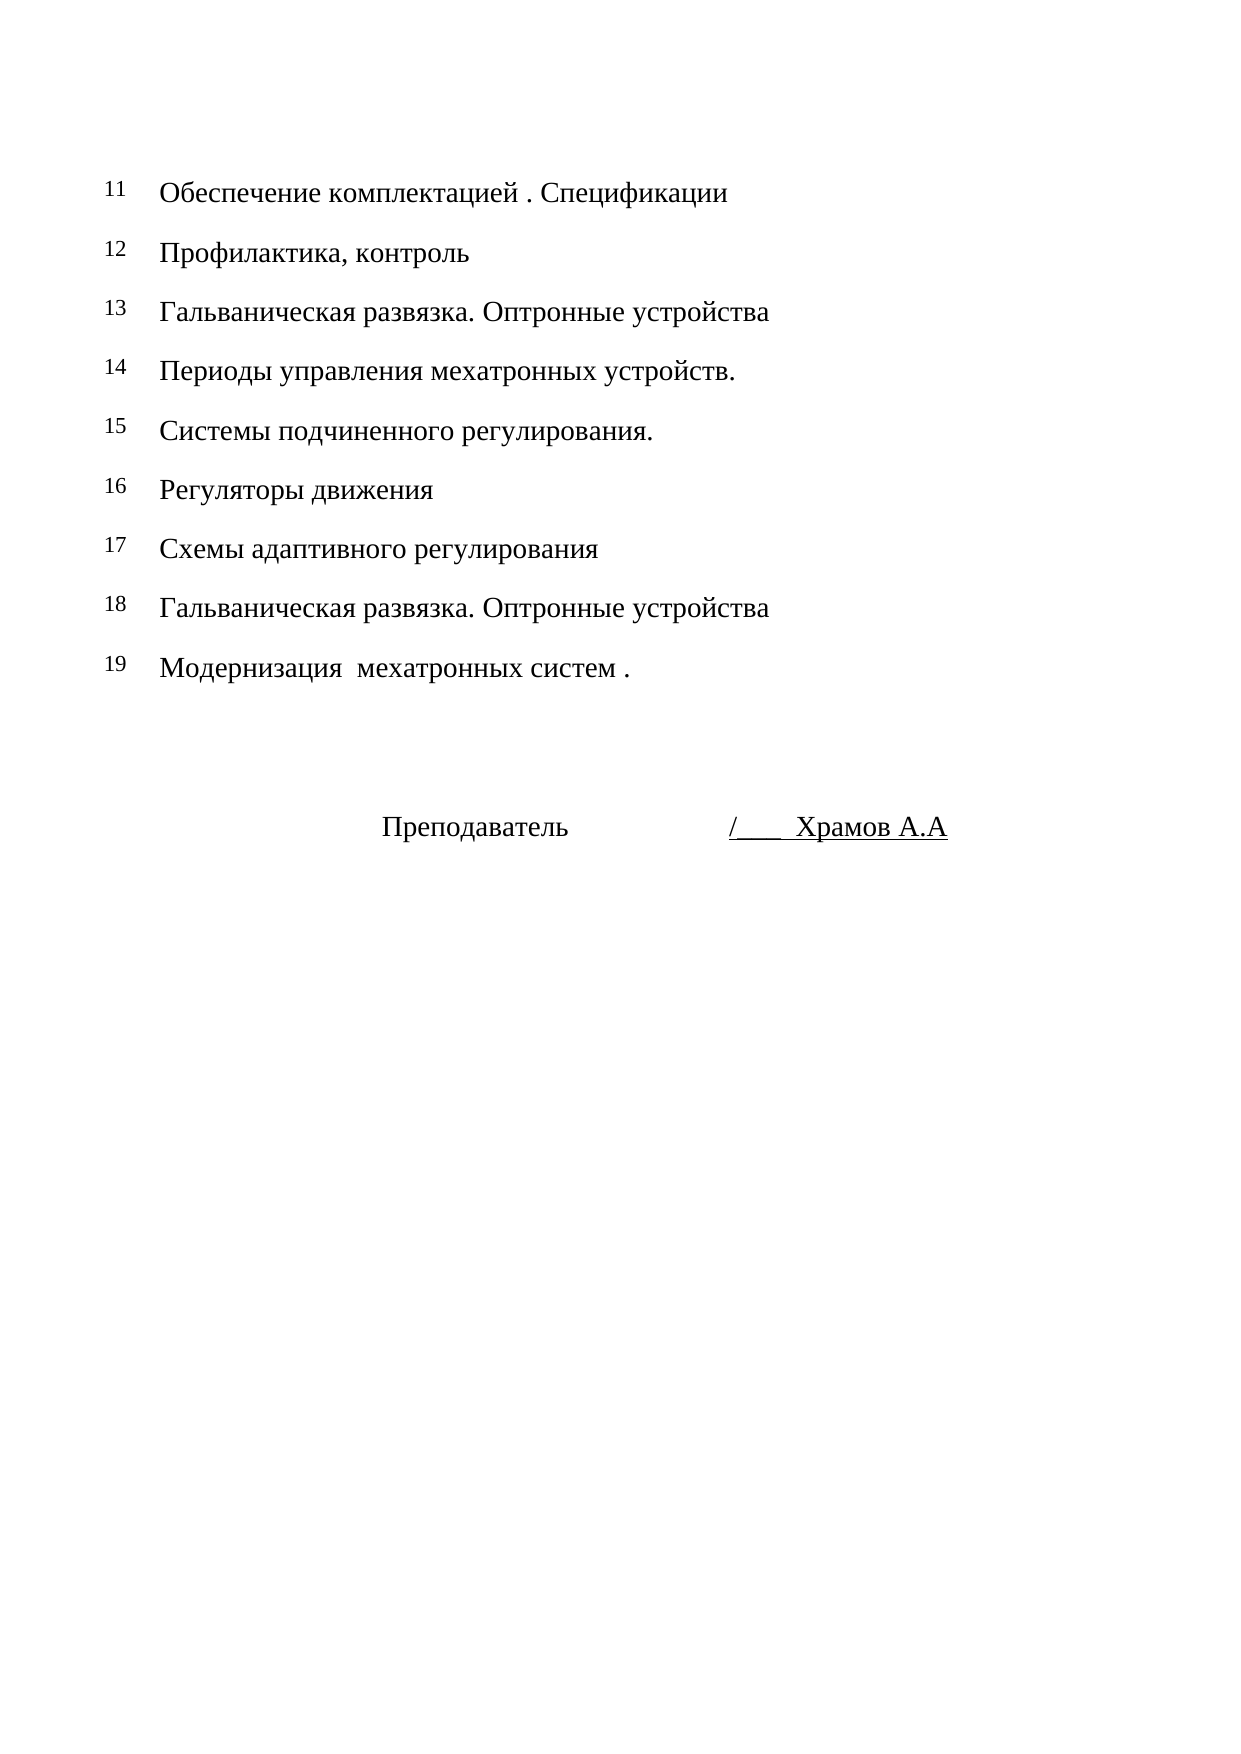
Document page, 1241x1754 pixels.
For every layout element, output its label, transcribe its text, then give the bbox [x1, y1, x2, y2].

table_cell Системы подчиненного регулирования. [148, 413, 1151, 471]
table_cell 19 [93, 650, 147, 708]
table_cell Гальваническая развязка. Оптронные устройства [148, 294, 1151, 352]
table_cell Модернизация мехатронных систем . [148, 650, 1151, 708]
table_cell 18 [93, 590, 147, 649]
table_header 11 [93, 176, 147, 234]
table_header Обеспечение комплектацией . Спецификации [148, 176, 1151, 234]
table_cell 14 [93, 353, 147, 412]
table_cell Профилактика, контроль [148, 235, 1151, 293]
table_cell Регуляторы движения [148, 472, 1151, 530]
table_cell 16 [93, 472, 147, 530]
table_cell Схемы адаптивного регулирования [148, 531, 1151, 589]
table_cell 13 [93, 294, 147, 352]
table_cell Периоды управления мехатронных устройств. [148, 353, 1151, 412]
table_cell 17 [93, 531, 147, 589]
title Преподаватель /___ Храмов А.А [177, 809, 1152, 843]
table_cell Гальваническая развязка. Оптронные устройства [148, 590, 1151, 649]
table_cell 15 [93, 413, 147, 471]
table_cell 12 [93, 235, 147, 293]
